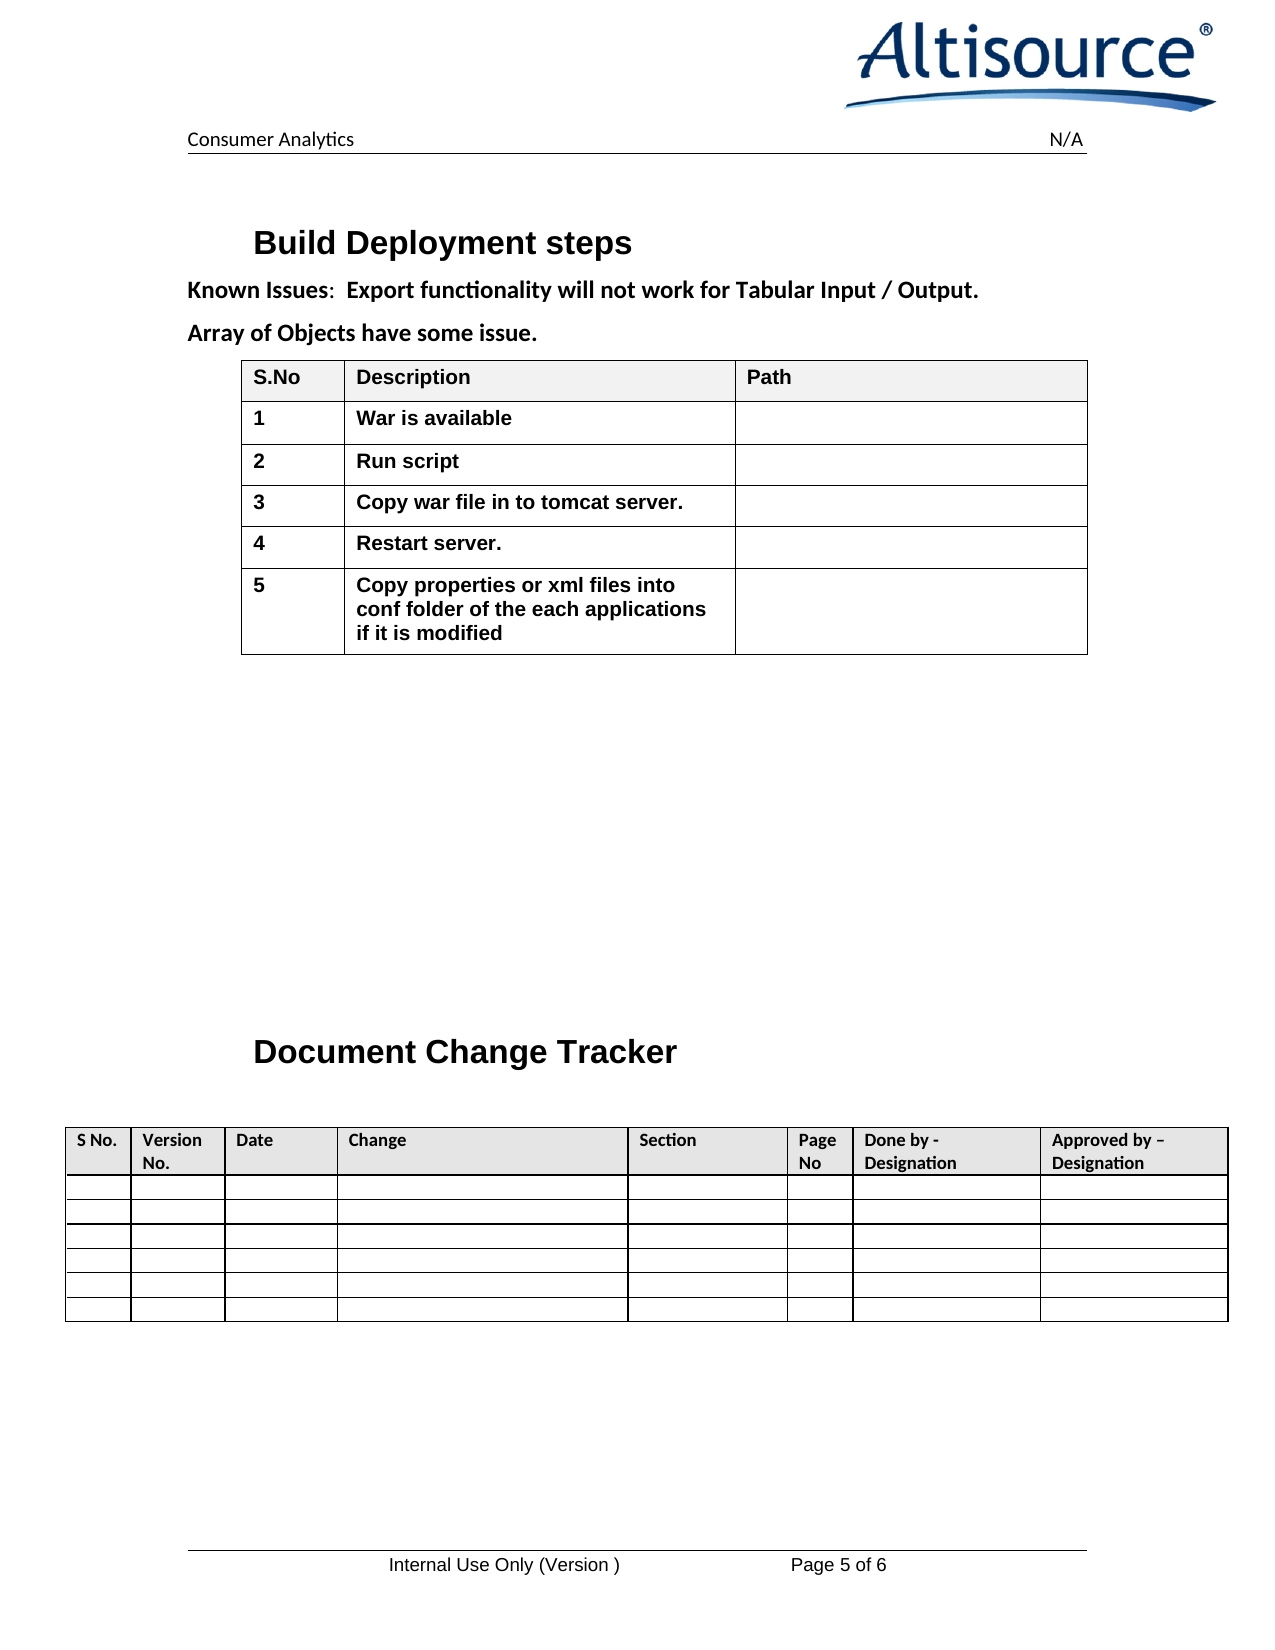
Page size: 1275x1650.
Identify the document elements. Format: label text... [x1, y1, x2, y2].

table_cell Copy properties or xml files into conf folder of the each applications if it is modified [345, 569, 735, 653]
table_cell [132, 1273, 224, 1296]
table_cell [1041, 1200, 1227, 1223]
table_cell [338, 1225, 627, 1247]
table_cell [629, 1273, 787, 1296]
table_cell [854, 1225, 1040, 1247]
subtitle Document Change Tracker [187, 1033, 1087, 1071]
table_cell Restart server. [345, 527, 735, 568]
table_header Path [736, 361, 1087, 401]
table_cell 5 [242, 569, 344, 653]
table_cell [629, 1176, 787, 1198]
text Known Issues: Export functionality will not work for Tabular Input / Output. [187, 274, 1087, 304]
table_cell [854, 1200, 1040, 1223]
table_cell 1 [242, 402, 344, 443]
table_header Approved by – Designation [1041, 1128, 1227, 1174]
table_cell War is available [345, 402, 735, 443]
table_cell [132, 1200, 224, 1223]
table_cell [788, 1200, 852, 1223]
table_cell [788, 1249, 852, 1272]
table_cell 2 [242, 445, 344, 484]
table_cell [226, 1249, 337, 1272]
table_cell [66, 1273, 130, 1296]
table_cell [629, 1298, 787, 1321]
table_header Change [338, 1128, 627, 1174]
table_cell [132, 1176, 224, 1198]
table_cell [1041, 1249, 1227, 1272]
table_cell [1041, 1225, 1227, 1247]
table_cell [736, 402, 1087, 443]
table_cell Run script [345, 445, 735, 484]
table_header Version No. [132, 1128, 224, 1174]
table_header S No. [66, 1128, 130, 1174]
table_cell [788, 1298, 852, 1321]
table_cell [854, 1273, 1040, 1296]
table_cell [736, 569, 1087, 653]
table_cell [226, 1176, 337, 1198]
table_header Date [226, 1128, 337, 1174]
table_cell [1041, 1273, 1227, 1296]
table_cell [226, 1225, 337, 1247]
table_cell [338, 1200, 627, 1223]
table_cell [66, 1298, 130, 1321]
table_cell 3 [242, 486, 344, 526]
subtitle Build Deployment steps [187, 223, 1087, 261]
table_cell [854, 1249, 1040, 1272]
table_cell [226, 1200, 337, 1223]
table_header S.No [242, 361, 344, 401]
table_cell Copy war file in to tomcat server. [345, 486, 735, 526]
table_cell [338, 1176, 627, 1198]
table_cell 4 [242, 527, 344, 568]
table_cell [1041, 1298, 1227, 1321]
table_cell [629, 1225, 787, 1247]
table_cell [338, 1273, 627, 1296]
table_header Page No [788, 1128, 852, 1174]
text Array of Objects have some issue. [187, 317, 1087, 347]
table_cell [66, 1200, 130, 1223]
table_cell [788, 1176, 852, 1198]
table_cell [132, 1298, 224, 1321]
table_cell [338, 1298, 627, 1321]
table_header Section [629, 1128, 787, 1174]
table_cell [629, 1249, 787, 1272]
table_header Description [345, 361, 735, 401]
table_cell [132, 1225, 224, 1247]
table_cell [854, 1176, 1040, 1198]
picture [843, 13, 1217, 117]
table_cell [132, 1249, 224, 1272]
table_cell [226, 1298, 337, 1321]
table_cell [788, 1225, 852, 1247]
table_cell [66, 1249, 130, 1272]
table_cell [788, 1273, 852, 1296]
table_cell [1041, 1176, 1227, 1198]
table_cell [338, 1249, 627, 1272]
table_cell [66, 1224, 130, 1247]
table_cell [66, 1175, 130, 1198]
table_cell [736, 527, 1087, 568]
table_header Done by - Designation [854, 1128, 1040, 1174]
table_cell [736, 486, 1087, 526]
table_cell [226, 1273, 337, 1296]
table_cell [736, 445, 1087, 484]
table_cell [629, 1200, 787, 1223]
table_cell [854, 1298, 1040, 1321]
